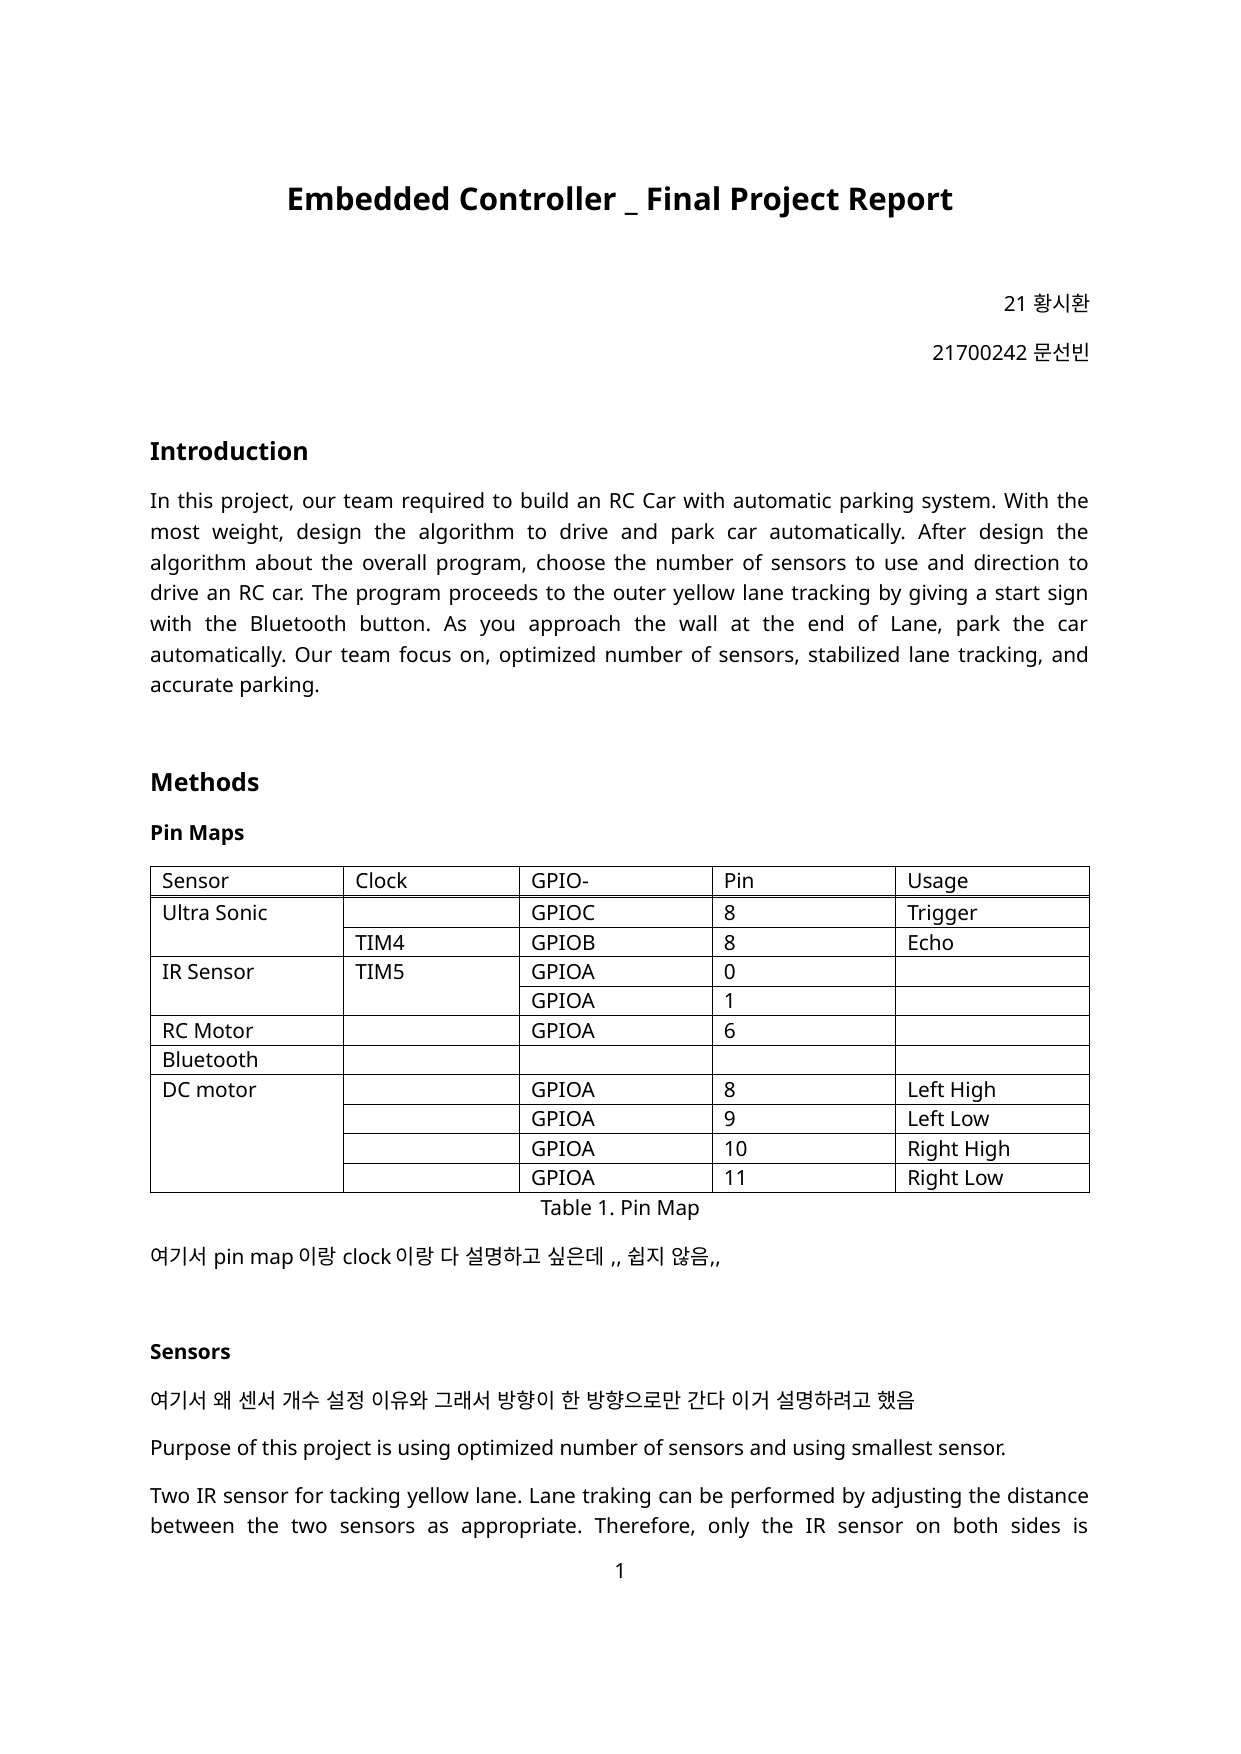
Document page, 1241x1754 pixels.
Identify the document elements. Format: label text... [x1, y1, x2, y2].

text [150, 1481, 1090, 1540]
table_cell [344, 1105, 519, 1133]
table_cell GPIOA [520, 1016, 712, 1044]
text Introduction [150, 433, 1090, 467]
table_header GPIO- [520, 867, 712, 895]
table_cell 1 [713, 987, 895, 1015]
text Embedded Controller _ Final Project Report [150, 177, 1090, 220]
table_cell 8 [713, 898, 895, 927]
text In this project, our team required to build an RC Car with automatic parking system. With the most weight, design the algorithm to drive and park car automatically. After design the algorithm about the overall program, choose the number of sensors to use and direction to drive an RC car. The program proceeds to the outer yellow lane tracking by giving a start sign with the Bluetooth button. As you approach the wall at the end of Lane, park the car automatically. Our team focus on, optimized number of sensors, stabilized lane tracking, and accurate parking. [150, 487, 1090, 699]
table_cell DC motor [151, 1075, 343, 1192]
table_cell TIM4 [344, 928, 519, 956]
table_cell [520, 1046, 712, 1074]
table_header Usage [896, 867, 1089, 895]
text 21 황시환 [150, 287, 1090, 317]
table_cell GPIOB [520, 928, 712, 956]
table_cell 9 [713, 1105, 895, 1133]
table_cell [896, 987, 1089, 1015]
table_cell GPIOC [520, 898, 712, 927]
table_cell TIM5 [344, 957, 519, 1015]
table_cell RC Motor [151, 1016, 343, 1044]
table_cell 11 [713, 1164, 895, 1192]
table_cell [344, 1164, 519, 1192]
table_cell Bluetooth [151, 1046, 343, 1074]
table_cell Echo [896, 928, 1089, 956]
table_cell Left High [896, 1075, 1089, 1103]
table_cell [344, 1016, 519, 1044]
text Sensors [150, 1337, 1090, 1365]
table_cell Trigger [896, 898, 1089, 927]
table_cell 8 [713, 1075, 895, 1103]
table_header Pin [713, 867, 895, 895]
table_cell [344, 898, 519, 927]
table_cell IR Sensor [151, 957, 343, 1015]
table_cell [344, 1134, 519, 1162]
table_cell GPIOA [520, 957, 712, 986]
table_header Sensor [151, 867, 343, 895]
table_cell Ultra Sonic [151, 898, 343, 956]
table_cell 0 [713, 957, 895, 986]
text 21700242 문선빈 [150, 336, 1090, 367]
table_cell GPIOA [520, 987, 712, 1015]
text Pin Maps [150, 818, 1090, 847]
table_cell [344, 1046, 519, 1074]
table_cell 6 [713, 1016, 895, 1044]
text 여기서 pin map이랑 clock이랑 다 설명하고 싶은데 ,, 쉽지 않음,, [150, 1240, 1090, 1271]
table_cell GPIOA [520, 1075, 712, 1103]
table_cell [344, 1075, 519, 1103]
table_cell Right Low [896, 1164, 1089, 1192]
table_header Clock [344, 867, 519, 895]
table_cell Left Low [896, 1105, 1089, 1133]
text 여기서 왜 센서 개수 설정 이유와 그래서 방향이 한 방향으로만 간다 이거 설명하려고 했음 [150, 1384, 1090, 1414]
text Methods [150, 765, 1090, 799]
table_cell 8 [713, 928, 895, 956]
table_cell [896, 1046, 1089, 1074]
text Table 1. Pin Map [150, 1193, 1090, 1221]
table_cell [896, 1016, 1089, 1044]
text Purpose of this project is using optimized number of sensors and using smallest sensor. [150, 1433, 1090, 1462]
table_cell GPIOA [520, 1105, 712, 1133]
table_cell GPIOA [520, 1164, 712, 1192]
table_cell 10 [713, 1134, 895, 1162]
table_cell GPIOA [520, 1134, 712, 1162]
table_cell [713, 1046, 895, 1074]
table_cell [896, 957, 1089, 986]
table_cell Right High [896, 1134, 1089, 1162]
